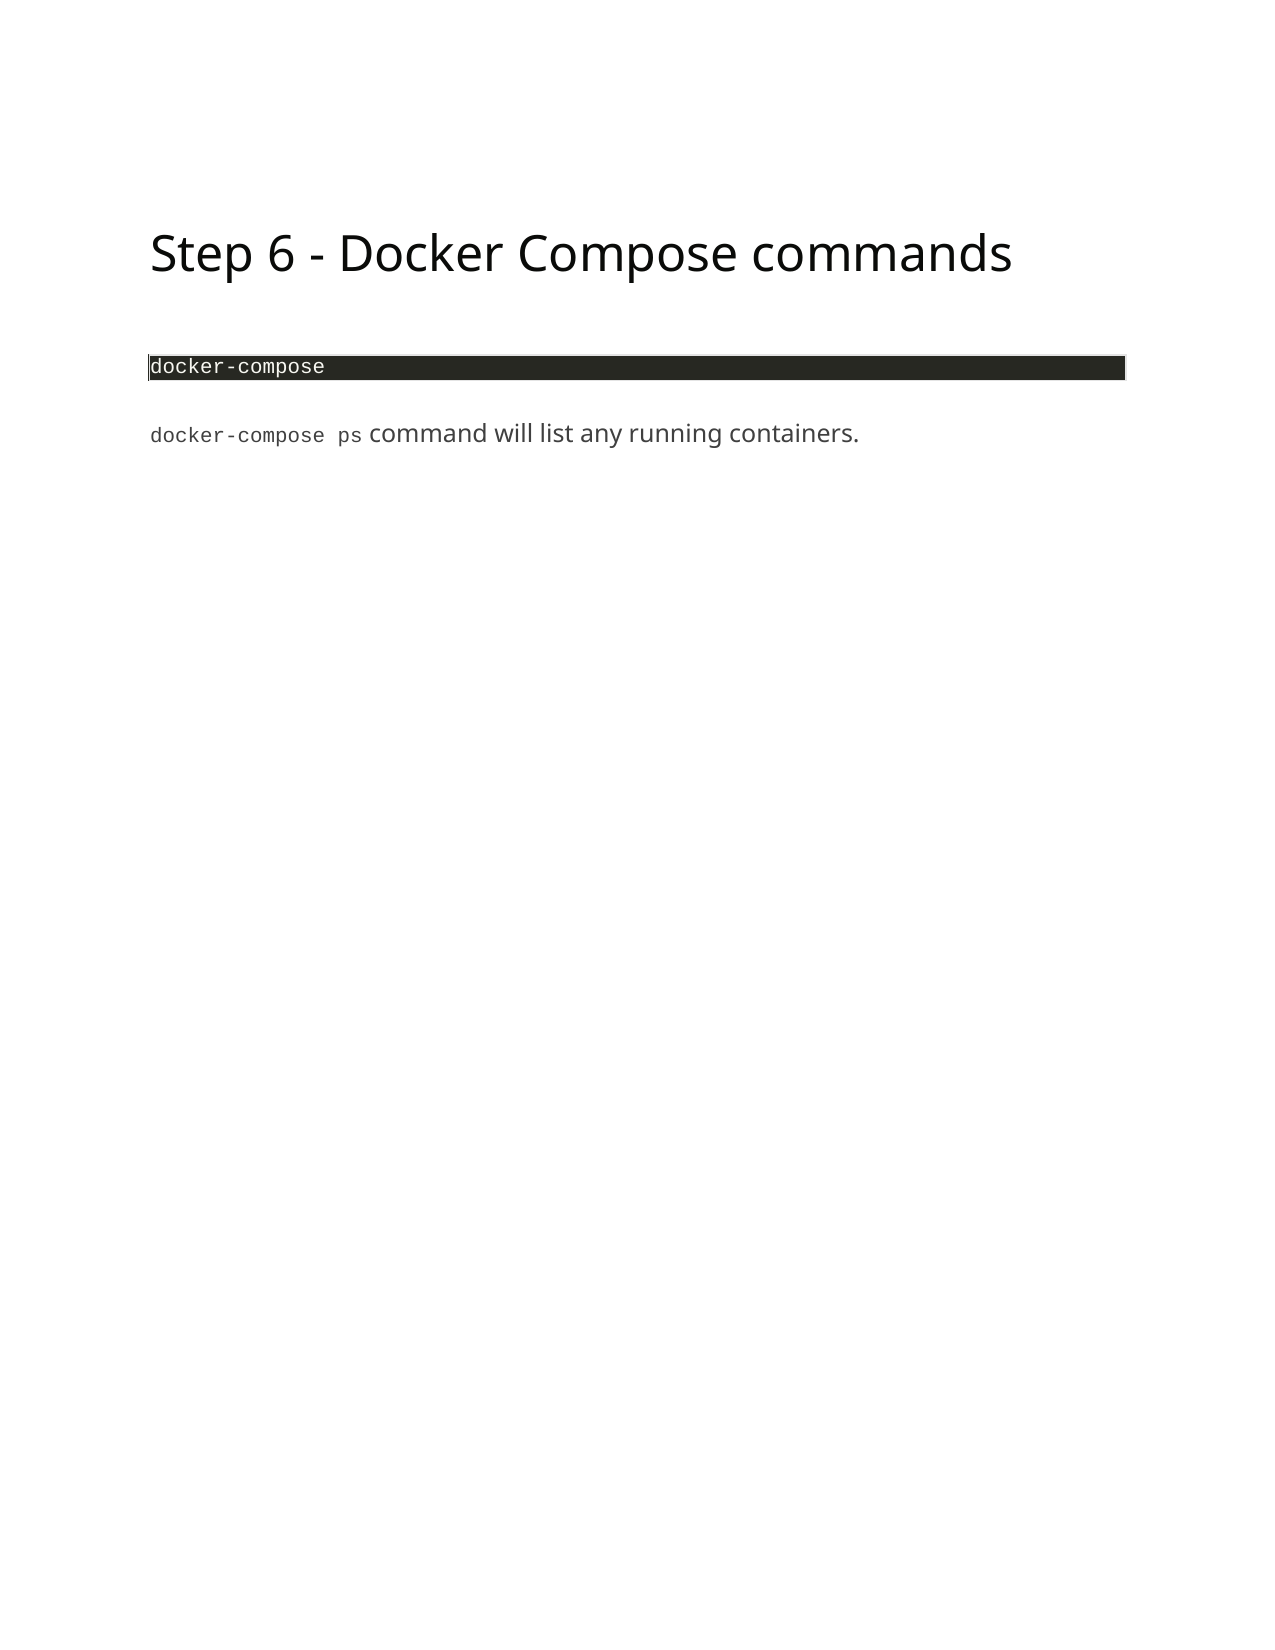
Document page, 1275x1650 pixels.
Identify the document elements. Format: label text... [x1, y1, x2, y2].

text docker-compose [150, 356, 1125, 380]
text docker-compose ps command will list any running containers. [150, 381, 1125, 449]
text Step 6 - Docker Compose commands [150, 150, 1125, 286]
